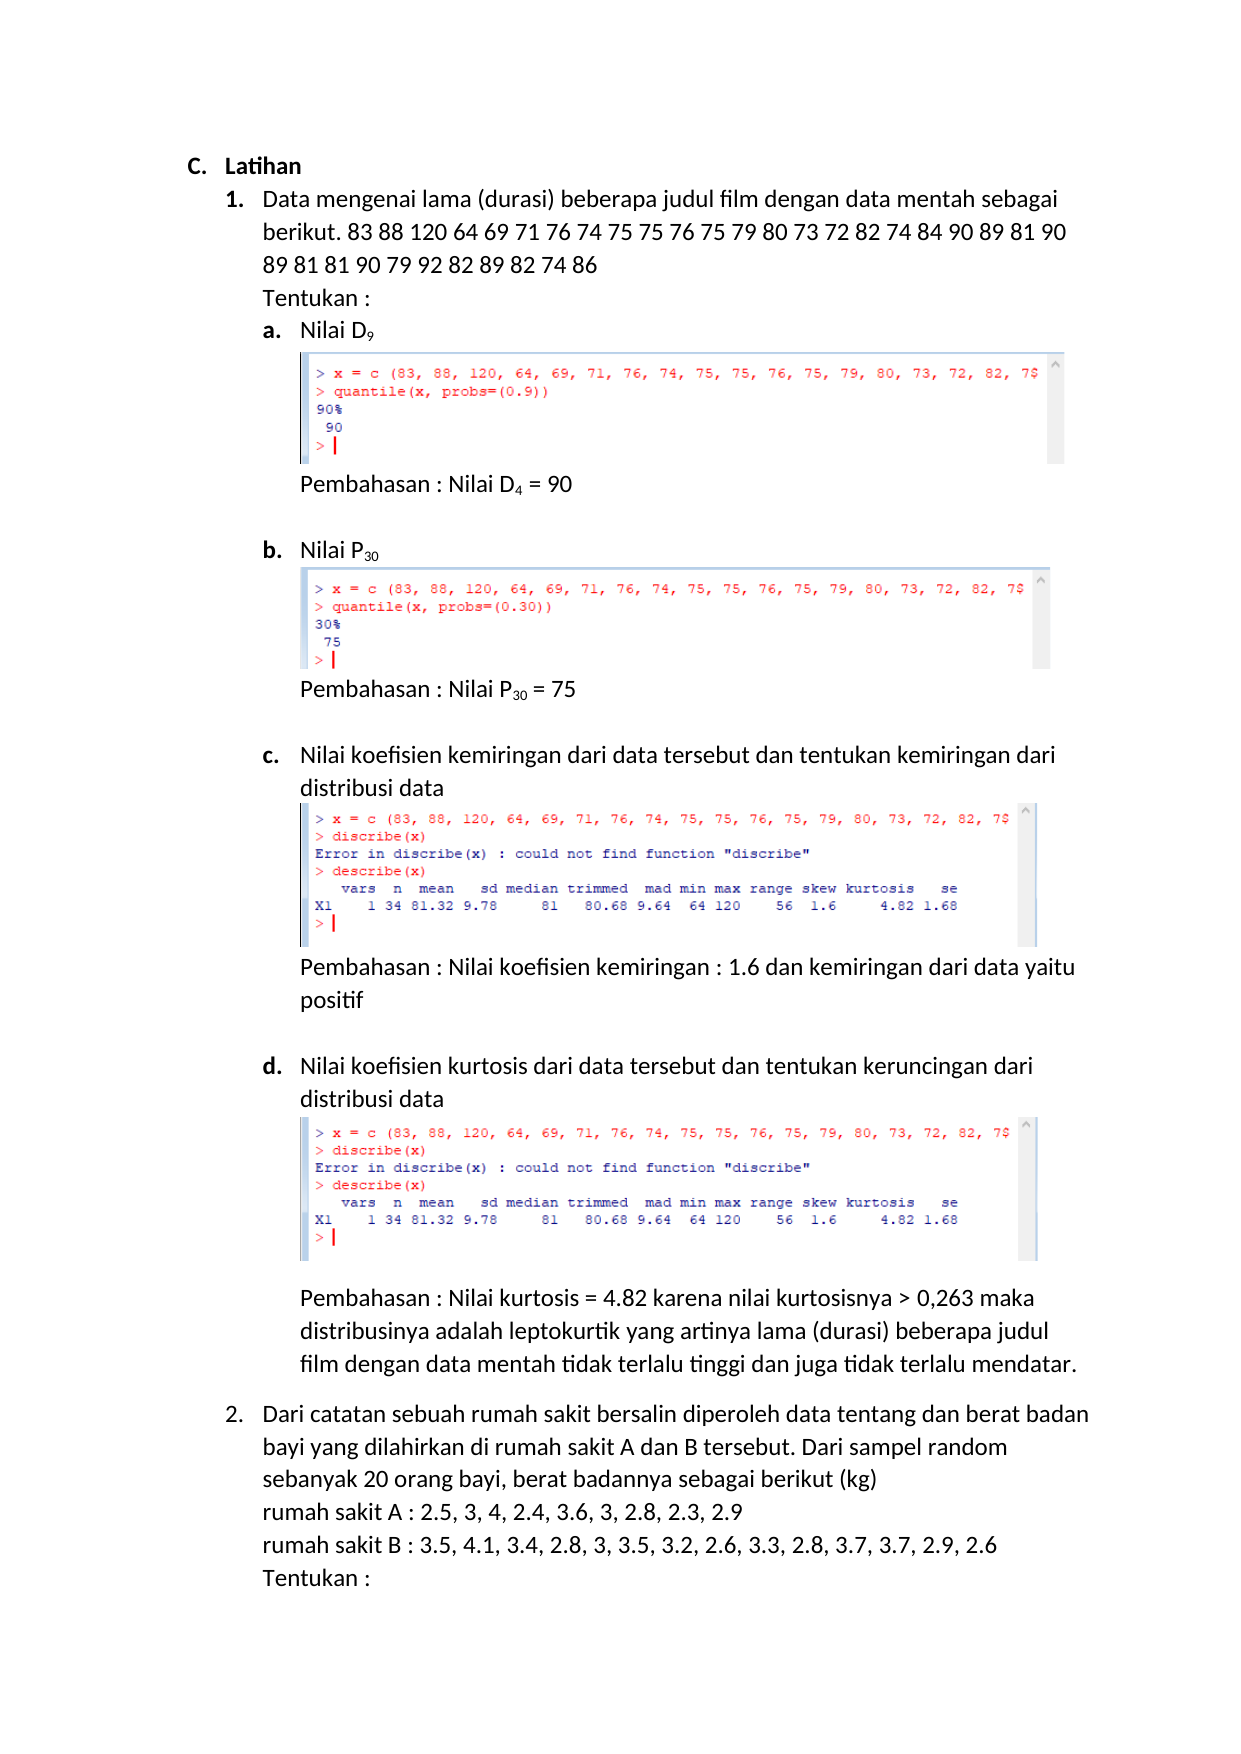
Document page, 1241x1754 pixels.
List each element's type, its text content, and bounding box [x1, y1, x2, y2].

list Nilai koefisien kurtosis dari data tersebut dan tentukan keruncingan dari distribusi data [262, 1050, 1090, 1113]
list Tentukan : [262, 282, 1090, 312]
list Latihan [187, 150, 1090, 181]
list rumah sakit B : 3.5, 4.1, 3.4, 2.8, 3, 3.5, 3.2, 2.6, 3.3, 2.8, 3.7, 3.7, 2.9, 2.6 [262, 1529, 1090, 1560]
picture [300, 803, 1038, 947]
list rumah sakit A : 2.5, 3, 4, 2.4, 3.6, 3, 2.8, 2.3, 2.9 [262, 1497, 1090, 1527]
picture [300, 567, 1051, 669]
list Data mengenai lama (durasi) beberapa judul film dengan data mentah sebagai berikut. 83 88 120 64 69 71 76 74 75 75 76 75 79 80 73 72 82 74 84 90 89 81 90 89 81 81 90 79 92 82 89 82 74 86 [225, 183, 1090, 279]
picture [300, 352, 1065, 464]
list Nilai koefisien kemiringan dari data tersebut dan tentukan kemiringan dari distribusi data [262, 739, 1090, 803]
list Nilai D9 [262, 314, 1090, 345]
list Nilai P30 [262, 534, 1090, 565]
picture [300, 1117, 1038, 1261]
list Tentukan : [262, 1562, 1090, 1593]
list Dari catatan sebuah rumah sakit bersalin diperoleh data tentang dan berat badan bayi yang dilahirkan di rumah sakit A dan B tersebut. Dari sampel random sebanyak 20 orang bayi, berat badannya sebagai berikut (kg) [225, 1398, 1090, 1494]
